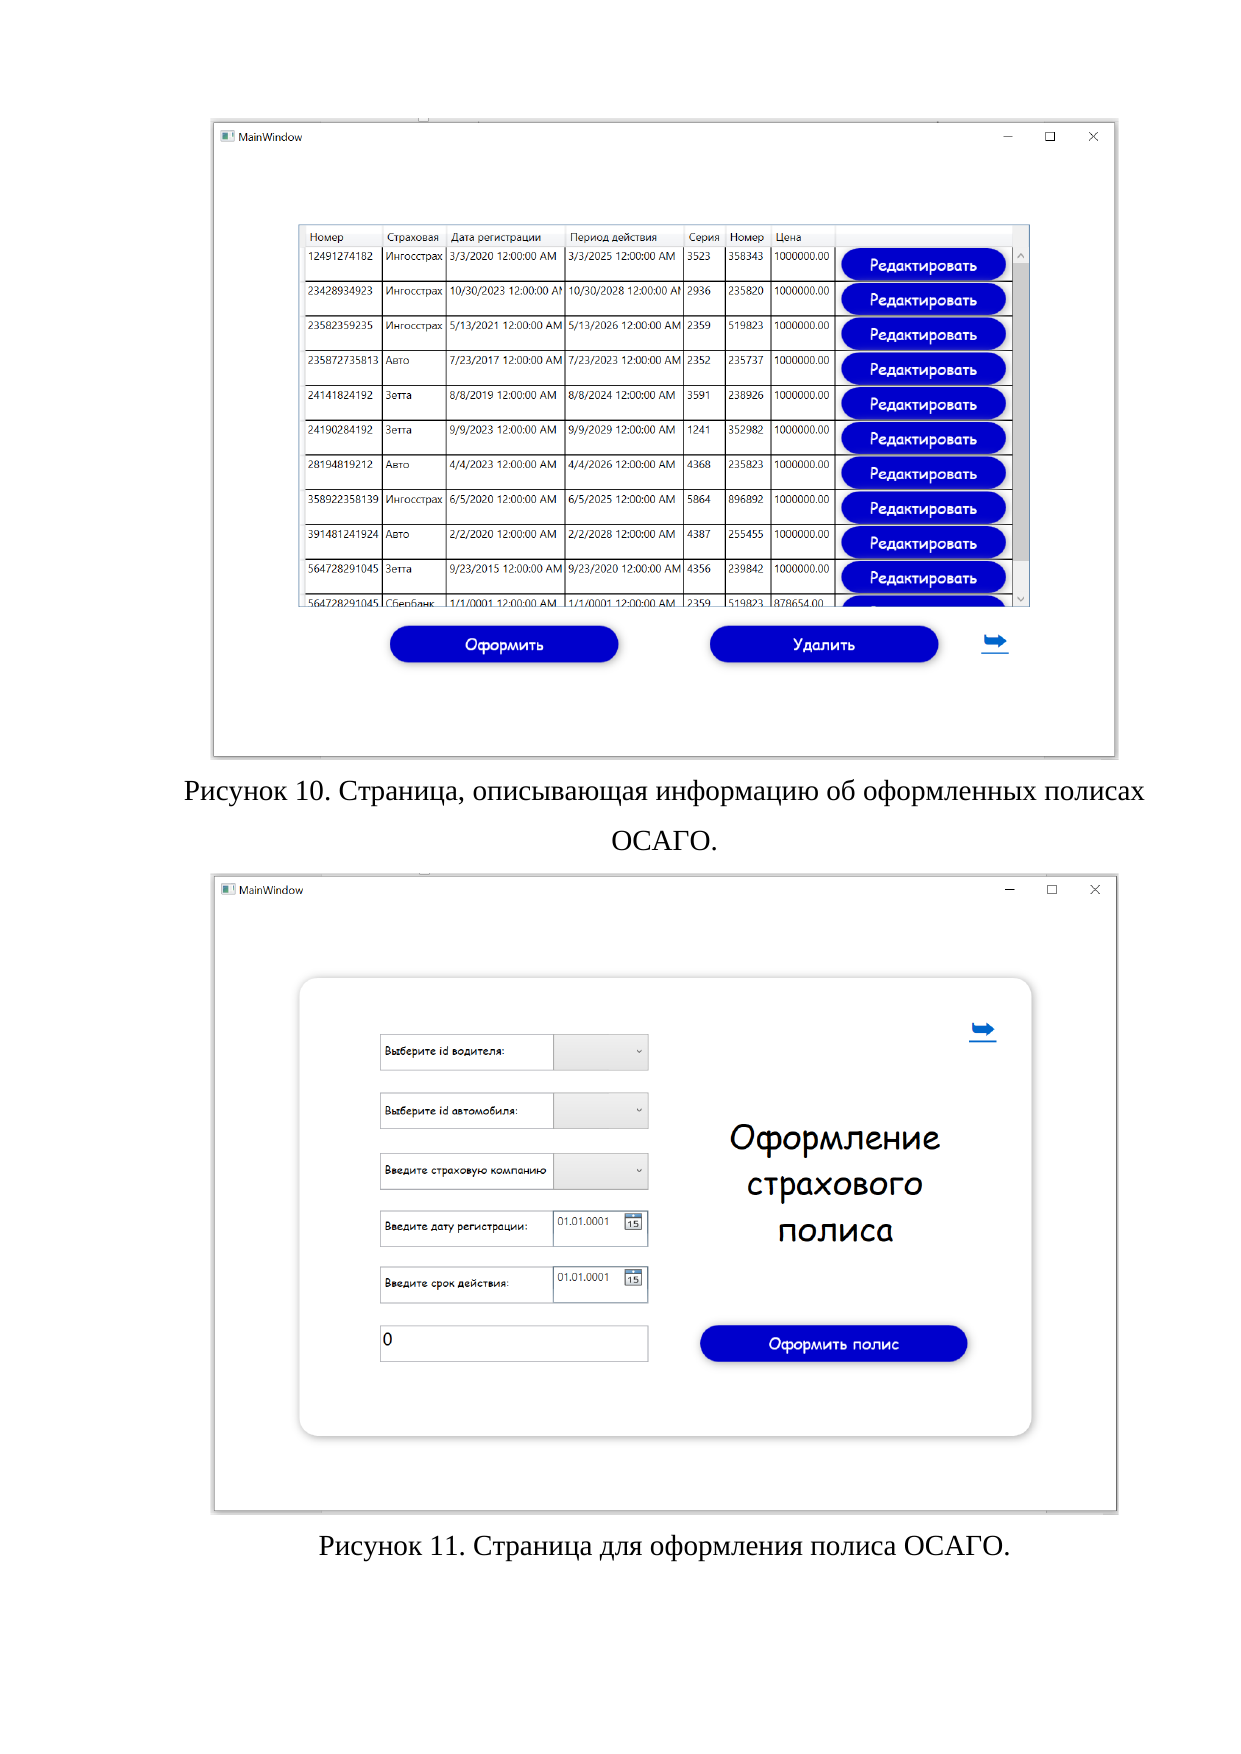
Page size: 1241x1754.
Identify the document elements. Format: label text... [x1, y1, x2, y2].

picture [210, 118, 1119, 760]
text Рисунок 11. Страница для оформления полиса ОСАГО. [177, 1528, 1152, 1562]
text Рисунок 10. Страница, описывающая информацию об оформленных полисах ОСАГО. [177, 773, 1152, 857]
picture [210, 873, 1119, 1515]
